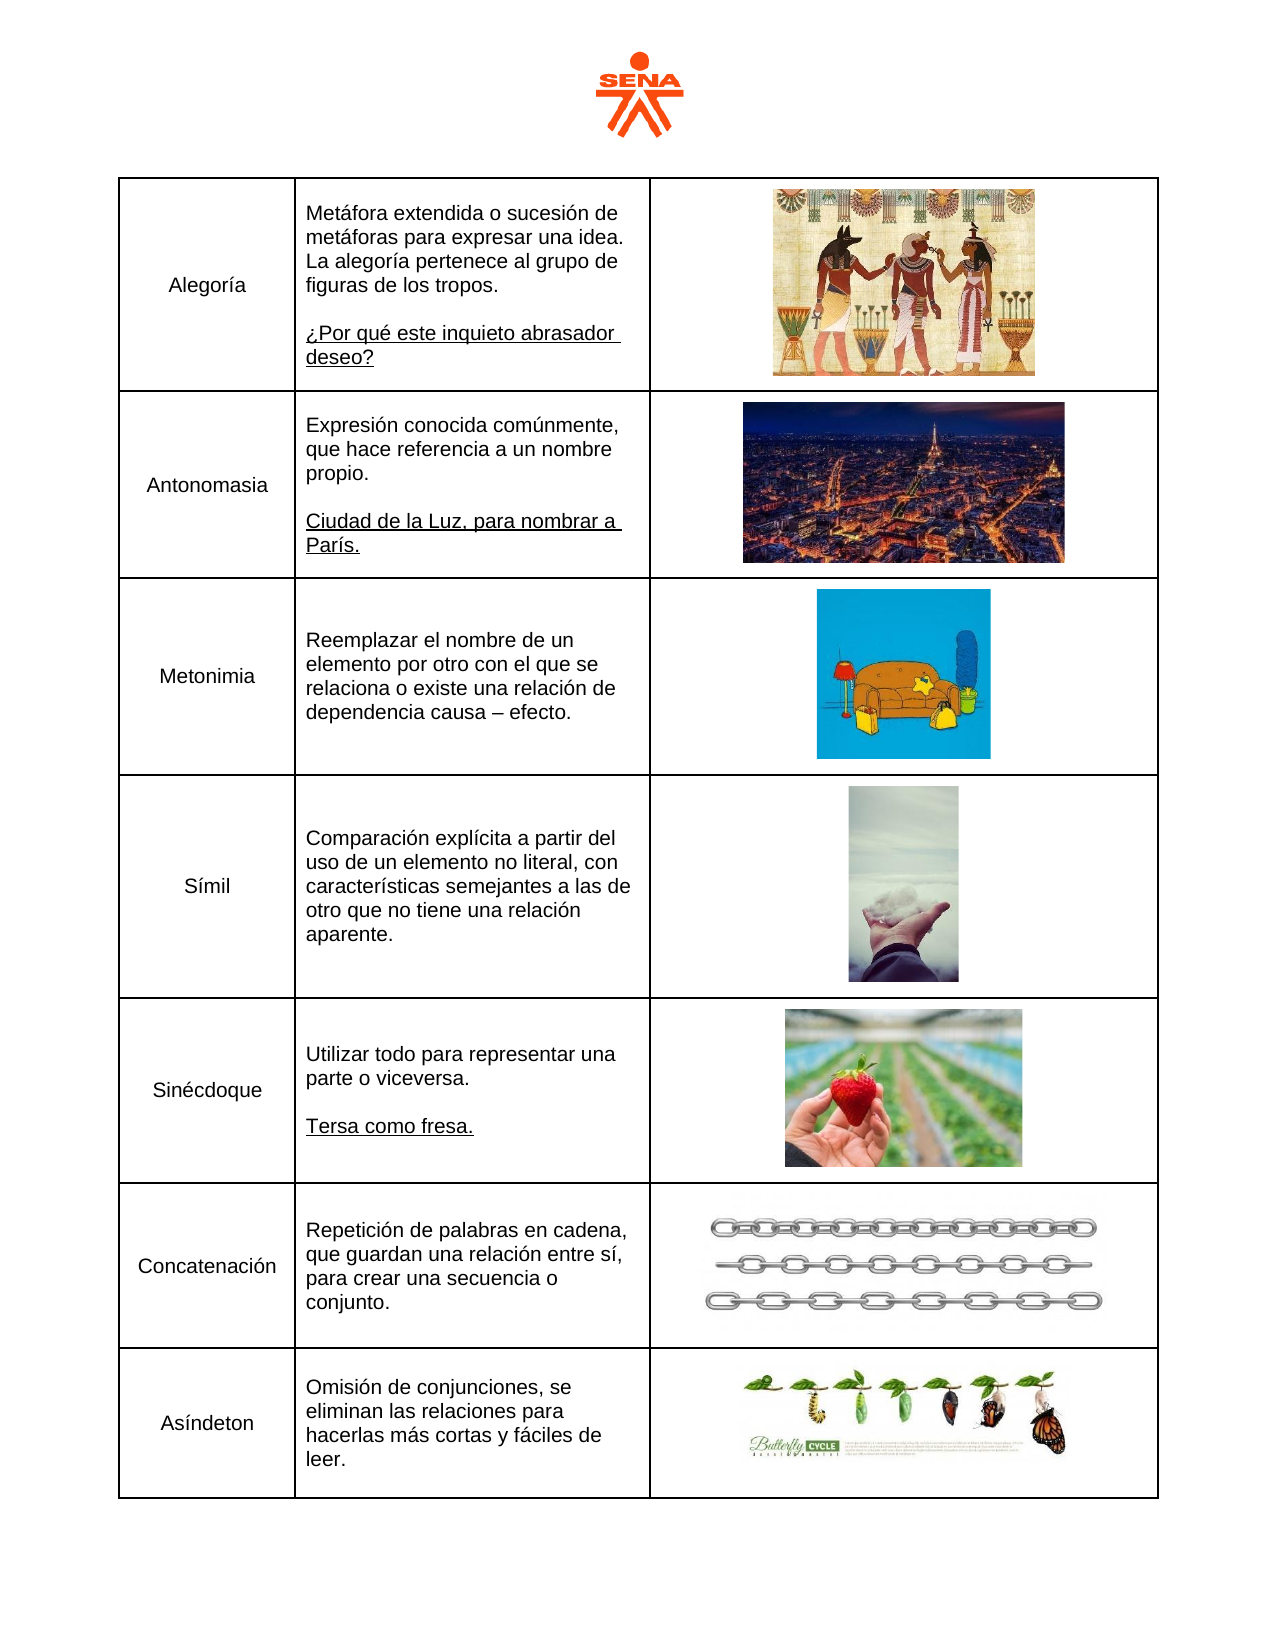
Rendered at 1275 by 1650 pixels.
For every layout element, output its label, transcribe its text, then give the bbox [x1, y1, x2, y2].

table_cell Antonomasia [120, 392, 294, 577]
table_cell Comparación explícita a partir del uso de un elemento no literal, con características semejantes a las de otro que no tiene una relación aparente. [296, 776, 649, 997]
table_cell Asíndeton [120, 1349, 294, 1497]
table_cell Símil [120, 776, 294, 997]
table_cell Sinécdoque [120, 999, 294, 1182]
table_cell [651, 392, 1157, 577]
picture [772, 189, 1035, 376]
table_cell Reemplazar el nombre de un elemento por otro con el que se relaciona o existe una relación de dependencia causa – efecto. [296, 579, 649, 773]
table_cell [651, 776, 1157, 997]
table_cell [651, 579, 1157, 773]
table_cell [651, 1184, 1157, 1347]
picture [700, 1194, 1108, 1333]
table_cell Repetición de palabras en cadena, que guardan una relación entre sí, para crear una secuencia o conjunto. [296, 1184, 649, 1347]
table_cell [651, 179, 1157, 390]
table_cell Metáfora extendida o sucesión de metáforas para expresar una idea. La alegoría pertenece al grupo de figuras de los tropos. ¿Por qué este inquieto abrasador deseo? [296, 179, 649, 390]
picture [738, 1359, 1069, 1463]
picture [785, 1009, 1023, 1167]
table_cell [651, 1349, 1157, 1497]
table_cell Omisión de conjunciones, se eliminan las relaciones para hacerlas más cortas y fáciles de leer. [296, 1349, 649, 1497]
picture [585, 48, 689, 142]
table_cell Metonimia [120, 579, 294, 773]
picture [743, 402, 1065, 563]
table_cell Alegoría [120, 179, 294, 390]
table_cell Expresión conocida comúnmente, que hace referencia a un nombre propio. Ciudad de la Luz, para nombrar a París. [296, 392, 649, 577]
picture [848, 786, 959, 982]
table_cell [651, 999, 1157, 1182]
table_cell Utilizar todo para representar una parte o viceversa. Tersa como fresa. [296, 999, 649, 1182]
picture [833, 632, 978, 735]
table_cell Concatenación [120, 1184, 294, 1347]
